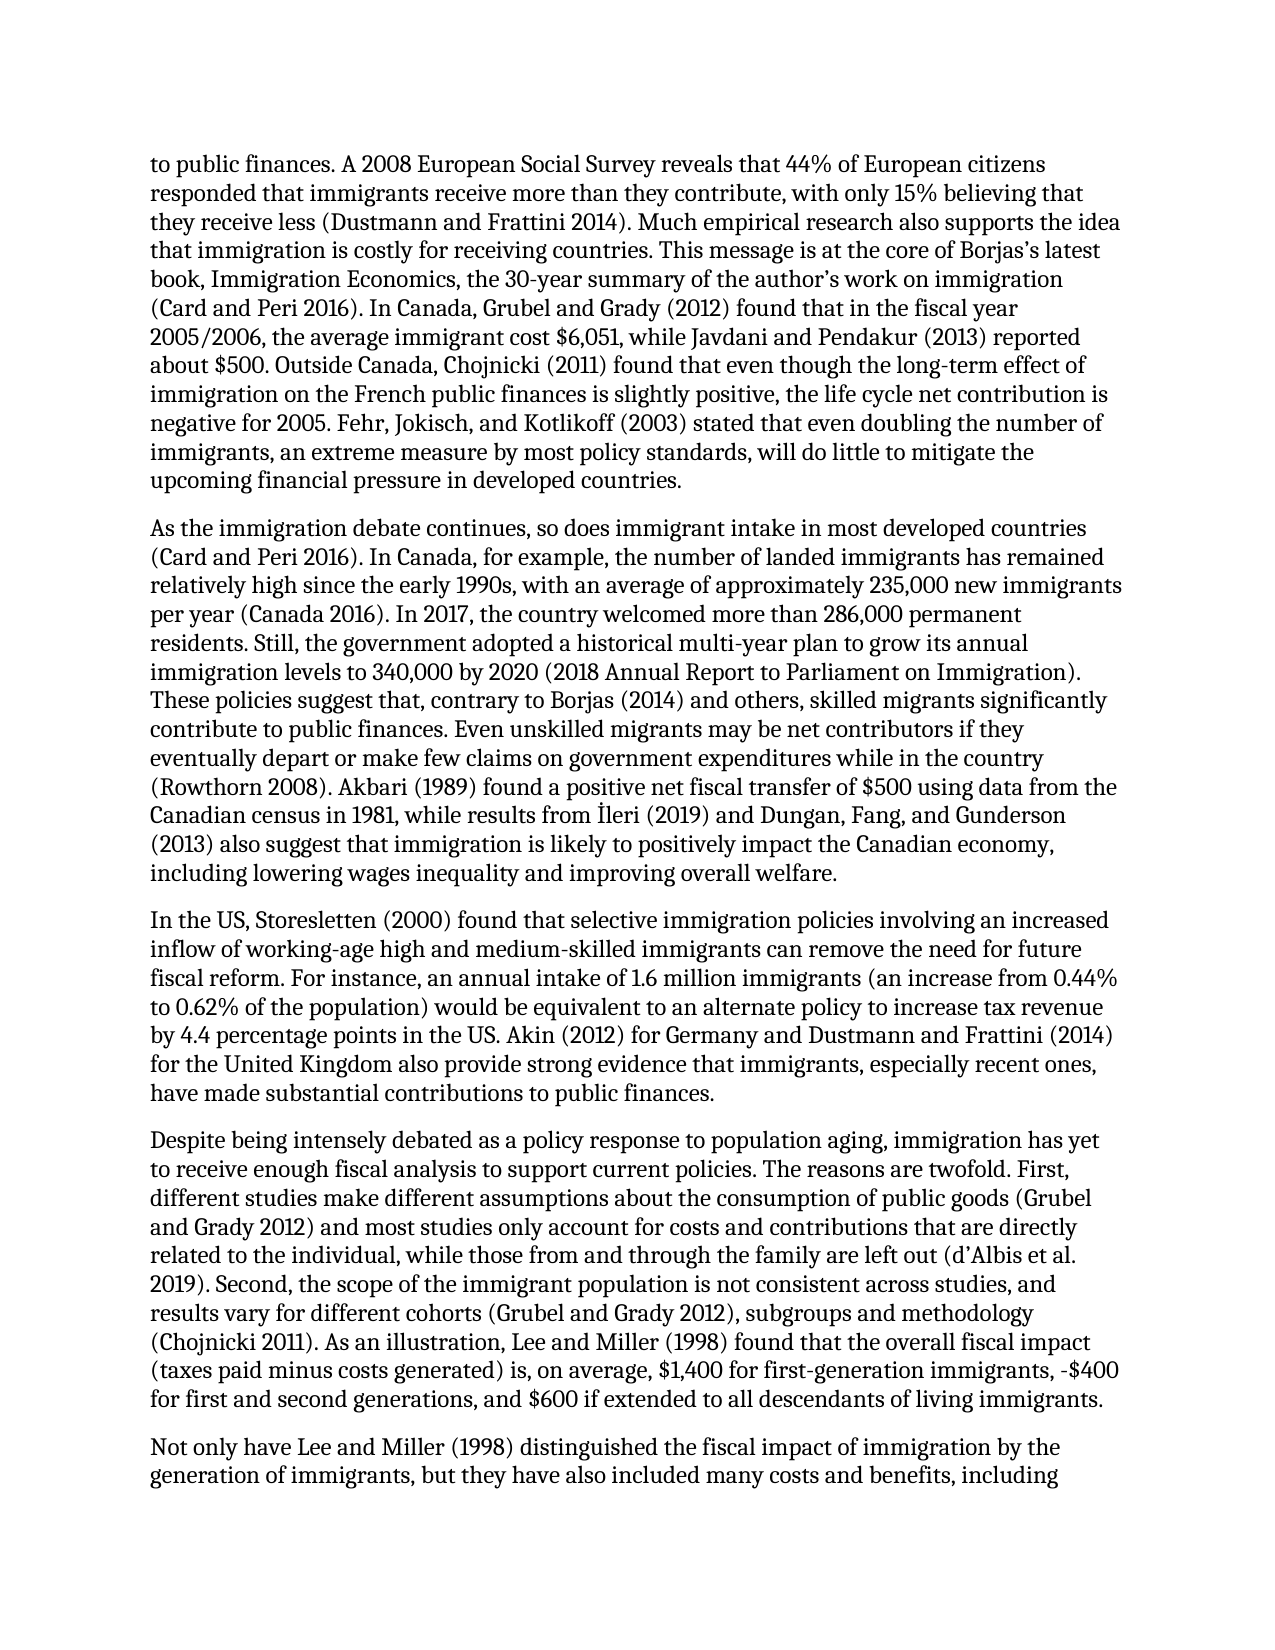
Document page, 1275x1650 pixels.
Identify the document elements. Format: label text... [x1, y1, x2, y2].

text In the US, Storesletten (2000) found that selective immigration policies involving an increased inflow of working-age high and medium-skilled immigrants can remove the need for future fiscal reform. For instance, an annual intake of 1.6 million immigrants (an increase from 0.44% to 0.62% of the population) would be equivalent to an alternate policy to increase tax revenue by 4.4 percentage points in the US. Akin (2012) for Germany and Dustmann and Frattini (2014) for the United Kingdom also provide strong evidence that immigrants, especially recent ones, have made substantial contributions to public finances. [150, 906, 1125, 1107]
text Despite being intensely debated as a policy response to population aging, immigration has yet to receive enough fiscal analysis to support current policies. The reasons are twofold. First, different studies make different assumptions about the consumption of public goods (Grubel and Grady 2012) and most studies only account for costs and contributions that are directly related to the individual, while those from and through the family are left out (d’Albis et al. 2019). Second, the scope of the immigrant population is not consistent across studies, and results vary for different cohorts (Grubel and Grady 2012), subgroups and methodology (Chojnicki 2011). As an illustration, Lee and Miller (1998) found that the overall fiscal impact (taxes paid minus costs generated) is, on average, $1,400 for first-generation immigrants, -$400 for first and second generations, and $600 if extended to all descendants of living immigrants. [150, 1126, 1125, 1414]
text As the immigration debate continues, so does immigrant intake in most developed countries (Card and Peri 2016). In Canada, for example, the number of landed immigrants has remained relatively high since the early 1990s, with an average of approximately 235,000 new immigrants per year (Canada 2016). In 2017, the country welcomed more than 286,000 permanent residents. Still, the government adopted a historical multi-year plan to grow its annual immigration levels to 340,000 by 2020 (2018 Annual Report to Parliament on Immigration). These policies suggest that, contrary to Borjas (2014) and others, skilled migrants significantly contribute to public finances. Even unskilled migrants may be net contributors if they eventually depart or make few claims on government expenditures while in the country (Rowthorn 2008). Akbari (1989) found a positive net fiscal transfer of $500 using data from the Canadian census in 1981, while results from İleri (2019) and Dungan, Fang, and Gunderson (2013) also suggest that immigration is likely to positively impact the Canadian economy, including lowering wages inequality and improving overall welfare. [150, 514, 1125, 887]
